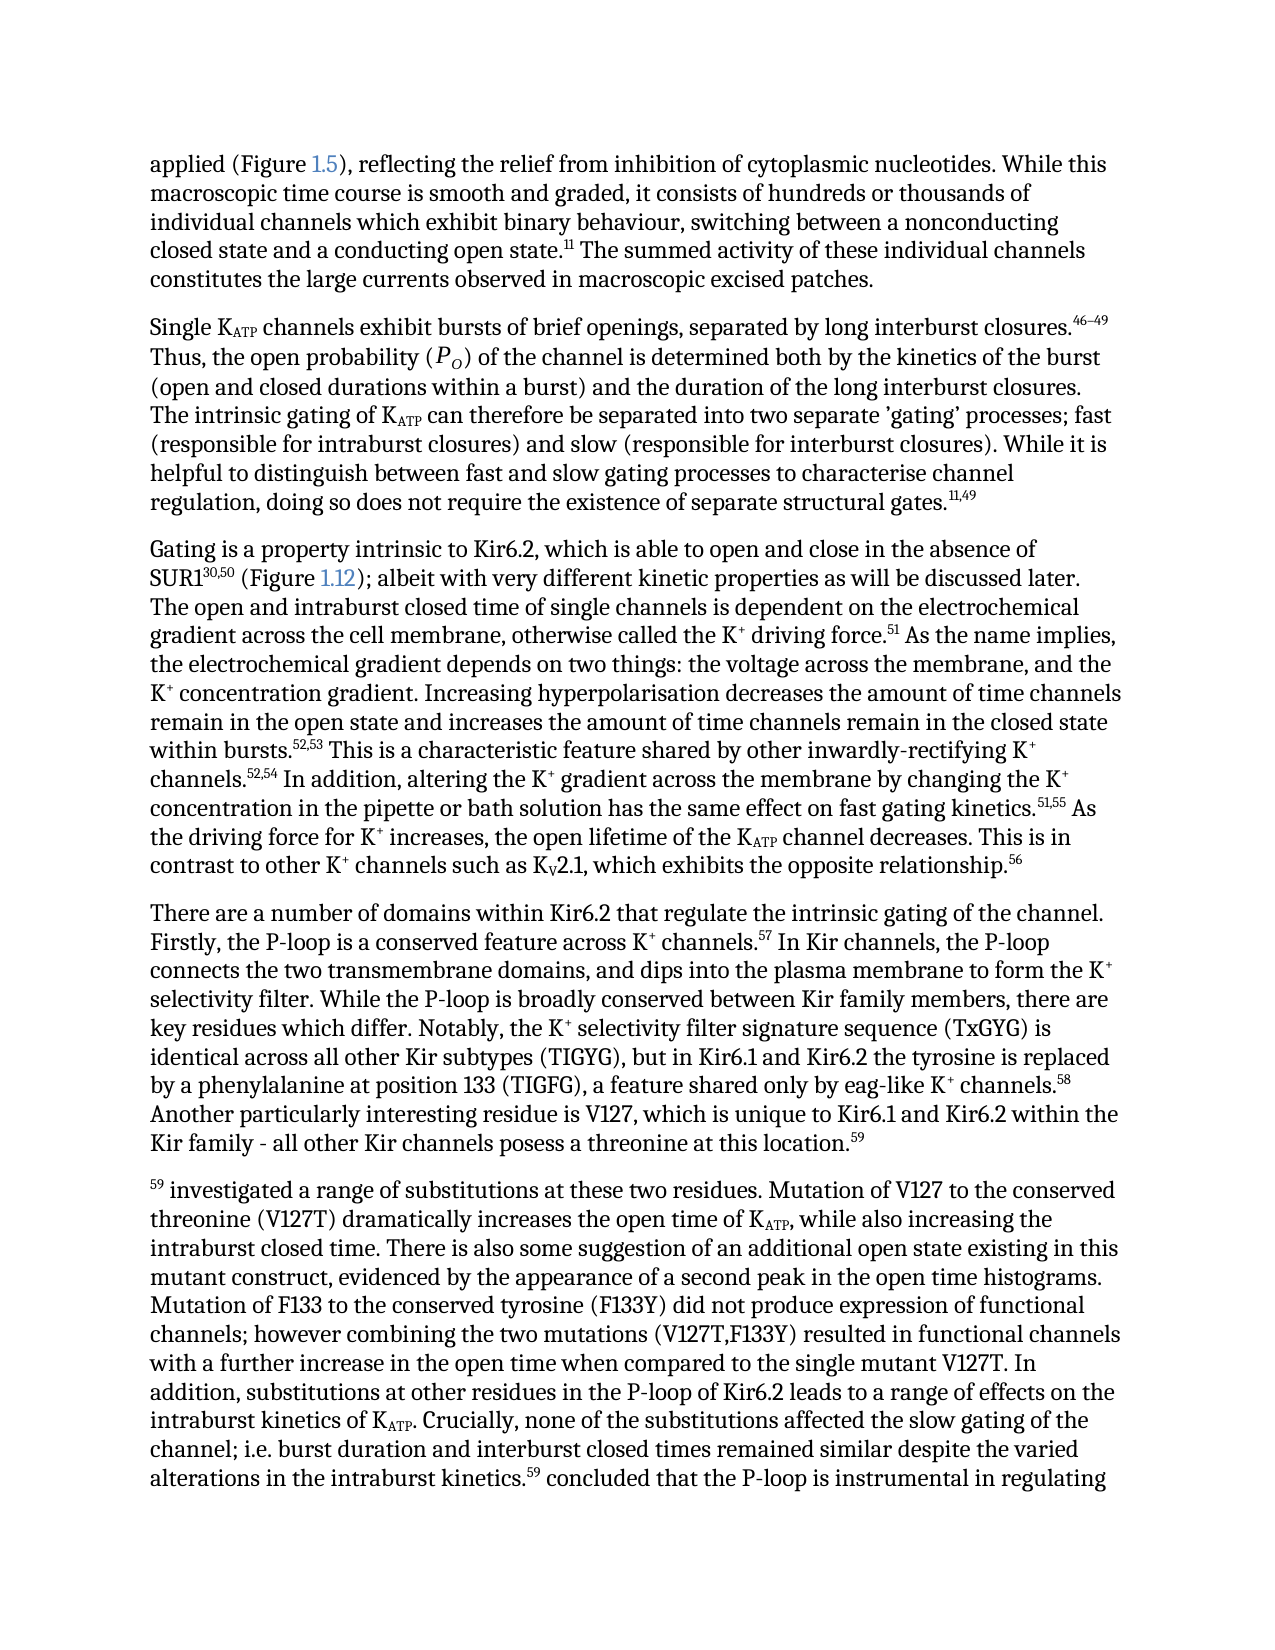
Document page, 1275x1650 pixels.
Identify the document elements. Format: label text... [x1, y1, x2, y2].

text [150, 1176, 1125, 1493]
text There are a number of domains within Kir6.2 that regulate the intrinsic gating of the channel. Firstly, the P-loop is a conserved feature across K+ channels.57 In Kir channels, the P-loop connects the two transmembrane domains, and dips into the plasma membrane to form the K+ selectivity filter. While the P-loop is broadly conserved between Kir family members, there are key residues which differ. Notably, the K+ selectivity filter signature sequence (TxGYG) is identical across all other Kir subtypes (TIGYG), but in Kir6.1 and Kir6.2 the tyrosine is replaced by a phenylalanine at position 133 (TIGFG), a feature shared only by eag-like K+ channels.58 Another particularly interesting residue is V127, which is unique to Kir6.1 and Kir6.2 within the Kir family - all other Kir channels posess a threonine at this location.59 [150, 899, 1125, 1158]
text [150, 150, 1125, 294]
text Single KATP channels exhibit bursts of brief openings, separated by long interburst closures.46–49 Thus, the open probability () of the channel is determined both by the kinetics of the burst (open and closed durations within a burst) and the duration of the long interburst closures. The intrinsic gating of KATP can therefore be separated into two separate ’gating’ processes; fast (responsible for intraburst closures) and slow (responsible for interburst closures). While it is helpful to distinguish between fast and slow gating processes to characterise channel regulation, doing so does not require the existence of separate structural gates.11,49 [150, 312, 1125, 516]
text Gating is a property intrinsic to Kir6.2, which is able to open and close in the absence of SUR130,50 (Figure 1.12); albeit with very different kinetic properties as will be discussed later. The open and intraburst closed time of single channels is dependent on the electrochemical gradient across the cell membrane, otherwise called the K+ driving force.51 As the name implies, the electrochemical gradient depends on two things: the voltage across the membrane, and the K+ concentration gradient. Increasing hyperpolarisation decreases the amount of time channels remain in the open state and increases the amount of time channels remain in the closed state within bursts.52,53 This is a characteristic feature shared by other inwardly-rectifying K+ channels.52,54 In addition, altering the K+ gradient across the membrane by changing the K+ concentration in the pipette or bath solution has the same effect on fast gating kinetics.51,55 As the driving force for K+ increases, the open lifetime of the KATP channel decreases. This is in contrast to other K+ channels such as KV2.1, which exhibits the opposite relationship.56 [150, 535, 1125, 880]
